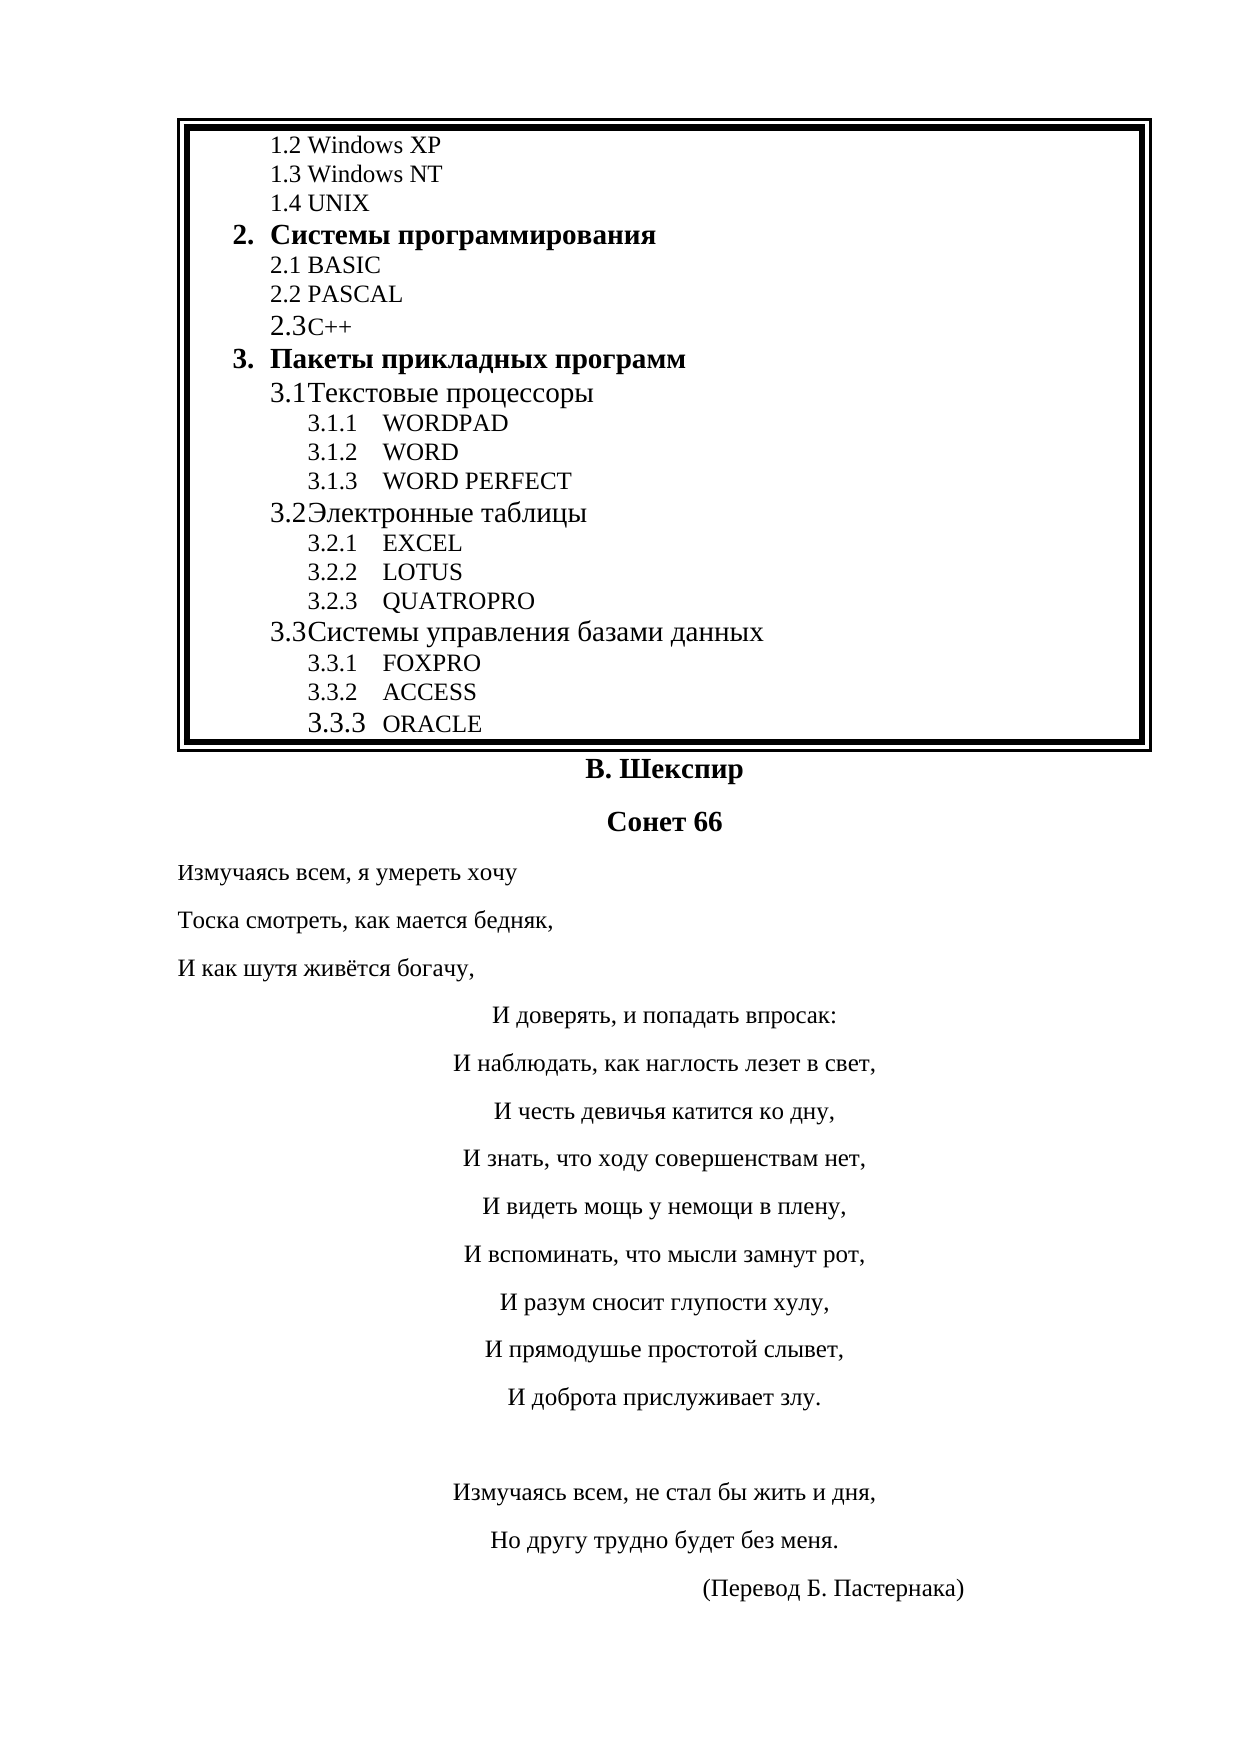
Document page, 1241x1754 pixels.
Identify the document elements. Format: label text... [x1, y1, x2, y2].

text И разум сносит глупости хулу, [177, 1287, 1152, 1315]
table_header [190, 131, 1139, 739]
text змучаясь всем, я умереть хочу [177, 857, 1152, 886]
text В. Шекспир [177, 752, 1152, 785]
text И знать, что ходу совершенствам нет, [177, 1143, 1152, 1172]
text (Перевод Б. Пастернака) [627, 1573, 1152, 1602]
text Тоска смотреть, как мается бедняк, [177, 905, 1152, 934]
text И наблюдать, как наглость лезет в свет, [177, 1048, 1152, 1077]
text Сонет 66 [177, 804, 1152, 838]
text И доверять, и попадать впросак: [177, 1000, 1152, 1029]
text И как шутя живётся богачу, [177, 953, 1152, 981]
text И видеть мощь у немощи в плену, [177, 1191, 1152, 1220]
text И вспоминать, что мысли замнут рот, [177, 1239, 1152, 1268]
text И доброта прислуживает злу. [177, 1382, 1152, 1411]
text И честь девичья катится ко дну, [177, 1096, 1152, 1124]
text Но другу трудно будет без меня. [177, 1525, 1152, 1554]
text Измучаясь всем, не стал бы жить и дня, [177, 1477, 1152, 1506]
text И прямодушье простотой слывет, [177, 1334, 1152, 1363]
